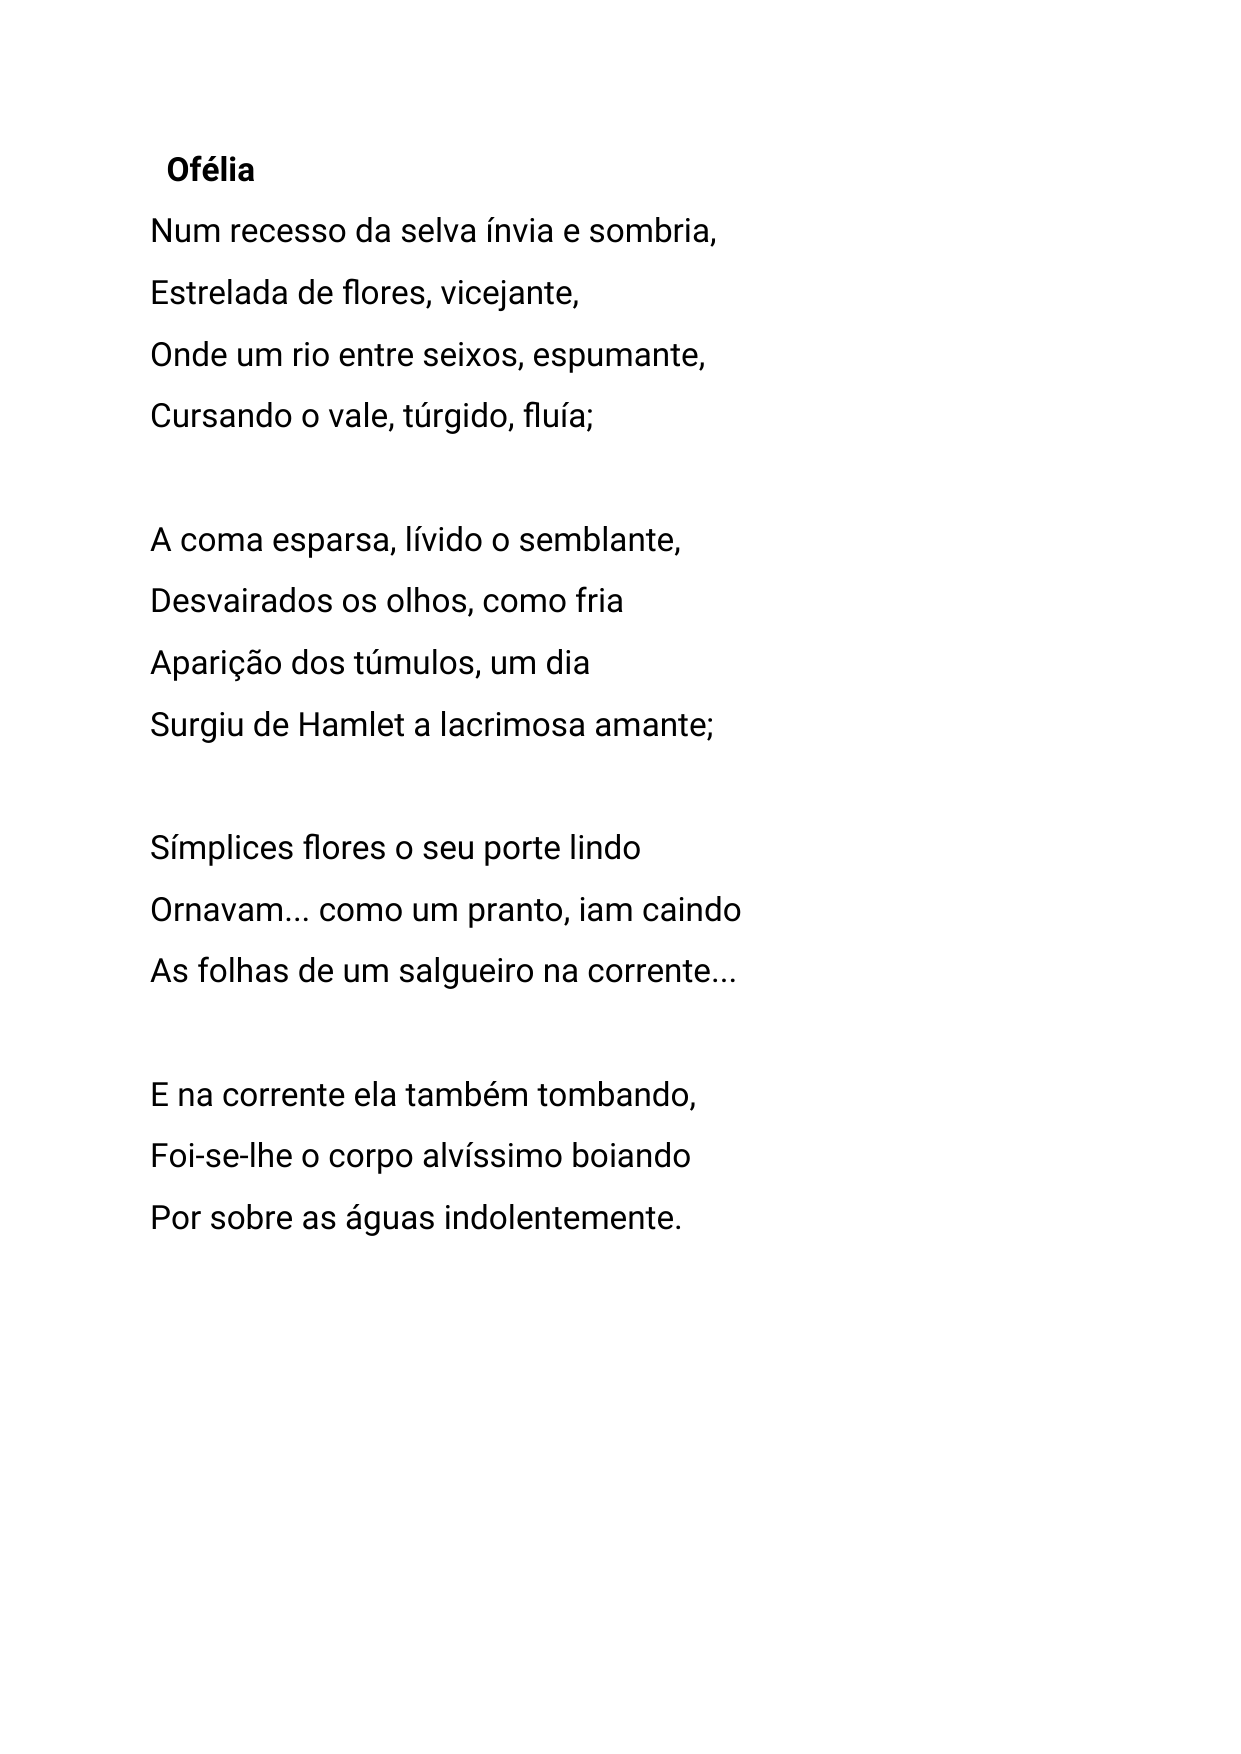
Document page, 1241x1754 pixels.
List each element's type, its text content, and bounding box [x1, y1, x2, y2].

text Surgiu de Hamlet a lacrimosa amante; [150, 705, 1090, 744]
text Cursando o vale, túrgido, fluía; [150, 397, 1090, 436]
text Por sobre as águas indolentemente. [150, 1198, 1090, 1237]
text As folhas de um salgueiro na corrente... [150, 952, 1090, 991]
text Ornavam... como um pranto, iam caindo [150, 890, 1090, 929]
text A coma esparsa, lívido o semblante, [150, 520, 1090, 559]
text Desvairados os olhos, como fria [150, 582, 1090, 621]
text Foi-se-lhe o corpo alvíssimo boiando [150, 1137, 1090, 1176]
text Ofélia [150, 150, 1090, 189]
text Onde um rio entre seixos, espumante, [150, 335, 1090, 374]
text Num recesso da selva ínvia e sombria, [150, 212, 1090, 251]
text Aparição dos túmulos, um dia [150, 643, 1090, 682]
text Símplices flores o seu porte lindo [150, 828, 1090, 867]
text E na corrente ela também tombando, [150, 1075, 1090, 1114]
text Estrelada de flores, vicejante, [150, 273, 1090, 312]
